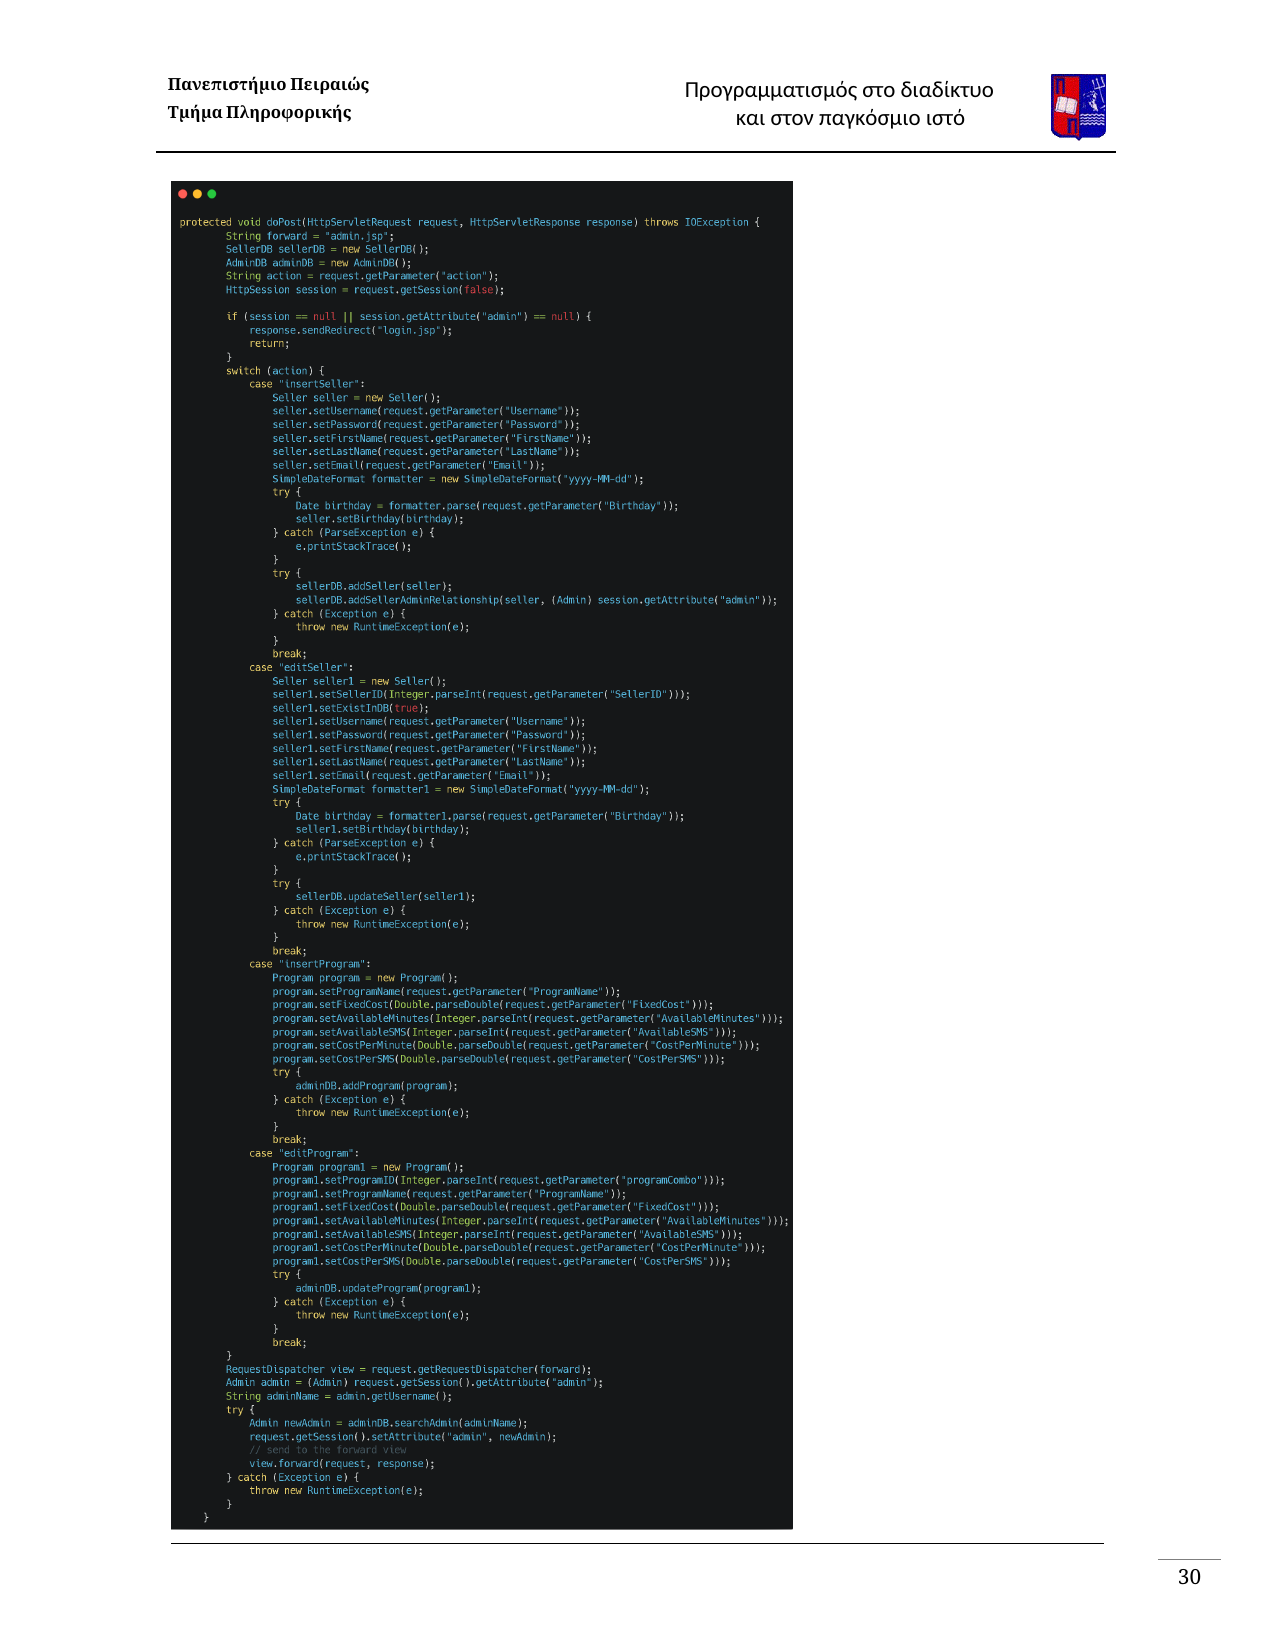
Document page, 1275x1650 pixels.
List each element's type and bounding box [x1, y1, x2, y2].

picture [1051, 74, 1106, 141]
picture [171, 181, 793, 1530]
